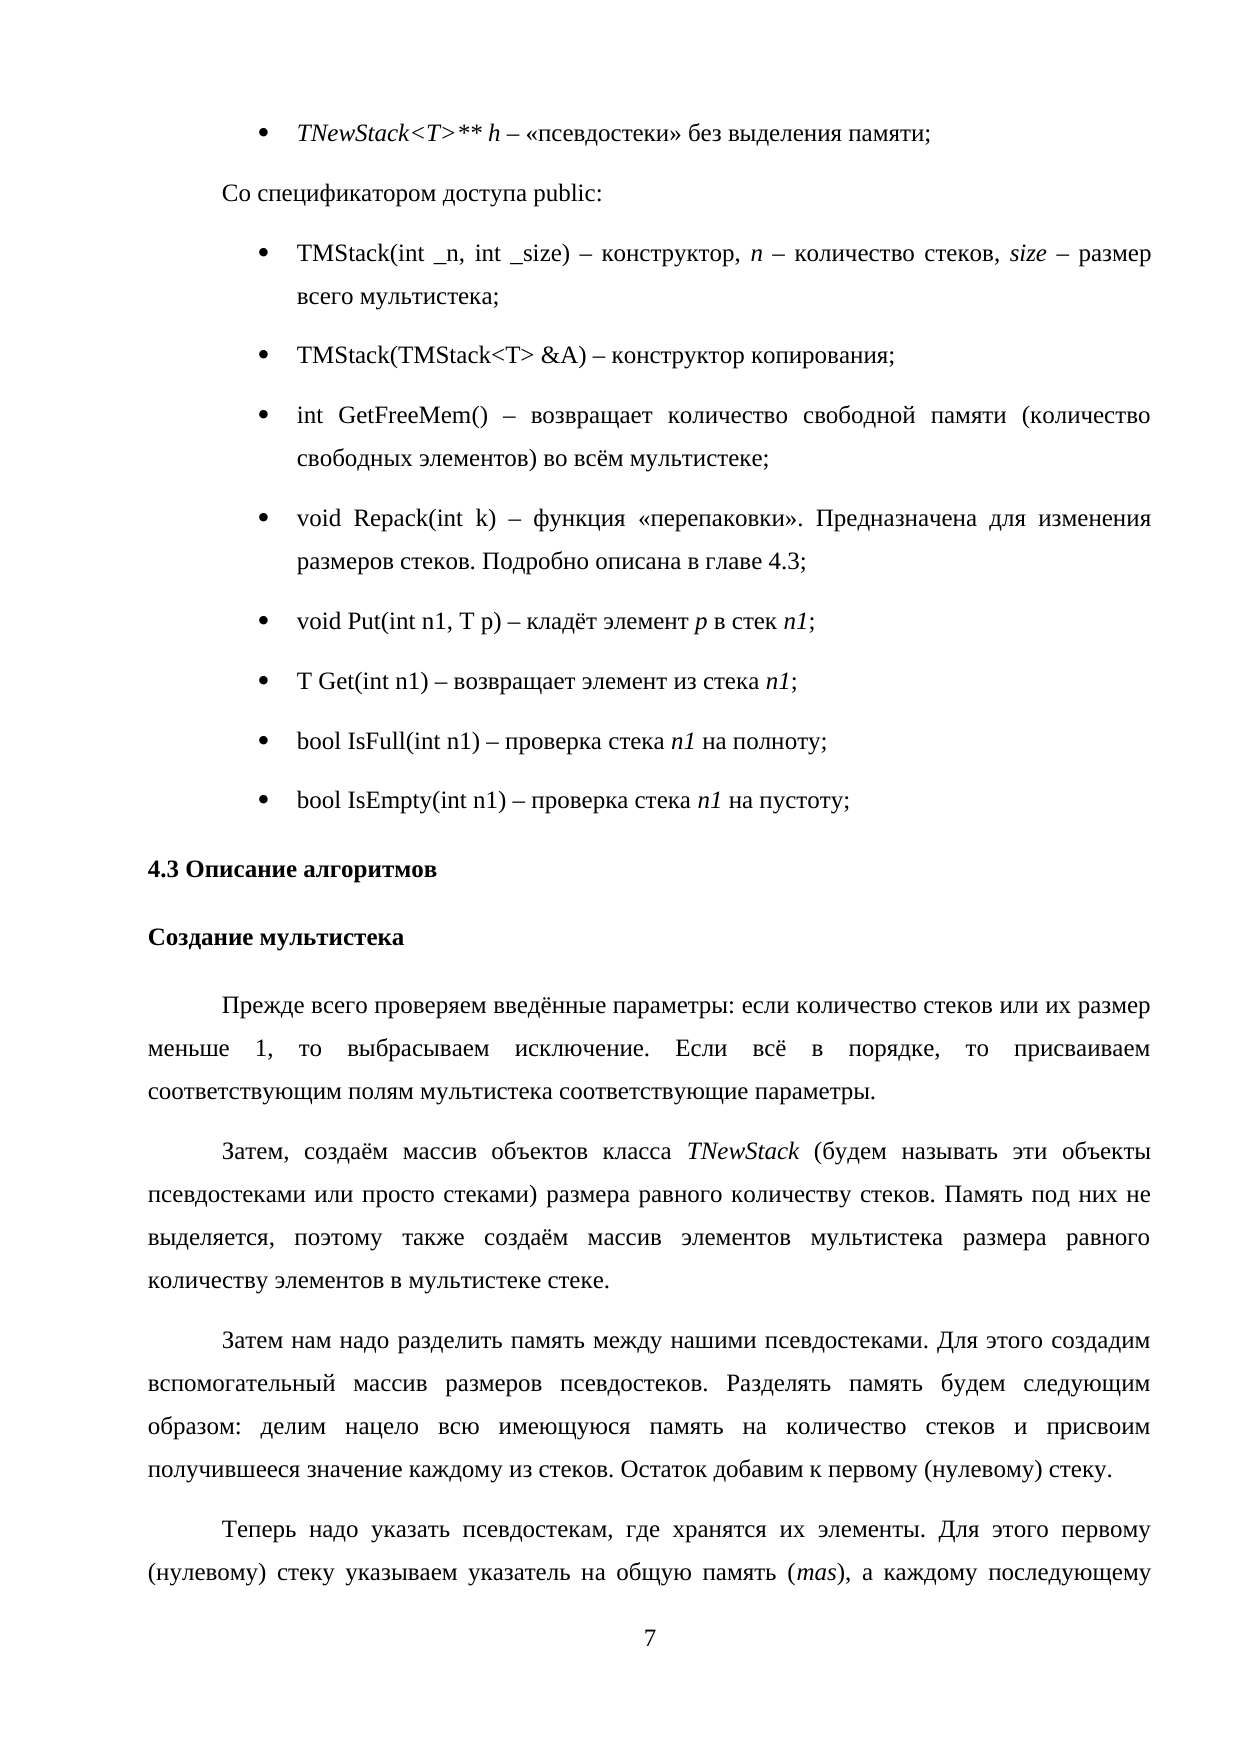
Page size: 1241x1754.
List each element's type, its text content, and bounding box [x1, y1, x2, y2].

text Создание мультистека [148, 922, 1152, 951]
list void Repack(int k) – функция «перепаковки». Предназначена для изменения размеров стеков. Подробно описана в главе 4.3; [259, 503, 1152, 575]
list TMStack(int _n, int _size) – конструктор, n – количество стеков, size – размер всего мультистека; [259, 238, 1152, 309]
list T Get(int n1) – возвращает элемент из стека n1; [259, 666, 1152, 695]
text Затем нам надо разделить память между нашими псевдостеками. Для этого создадим вспомогательный массив размеров псевдостеков. Разделять память будем следующим образом: делим нацело всю имеющуюся память на количество стеков и присвоим получившееся значение каждому из стеков. Остаток добавим к первому (нулевому) стеку. [148, 1325, 1152, 1483]
list TNewStack<T>** h – «псевдостеки» без выделения памяти; [259, 118, 1152, 147]
list TMStack(TMStack<T> &A) – конструктор копирования; [259, 341, 1152, 369]
text Со спецификатором доступа public: [222, 178, 1152, 207]
text Затем, создаём массив объектов класса TNewStack (будем называть эти объекты псевдостеками или просто стеками) размера равного количеству стеков. Память под них не выделяется, поэтому также создаём массив элементов мультистека размера равного количеству элементов в мультистеке стеке. [148, 1136, 1152, 1294]
list bool IsFull(int n1) – проверка стека n1 на полноту; [259, 726, 1152, 754]
text Прежде всего проверяем введённые параметры: если количество стеков или их размер меньше 1, то выбрасываем исключение. Если всё в порядке, то присваиваем соответствующим полям мультистека соответствующие параметры. [148, 990, 1152, 1105]
text 4.3 Описание алгоритмов [148, 854, 1152, 882]
list void Put(int n1, T p) – кладёт элемент p в стек n1; [259, 606, 1152, 635]
list int GetFreeMem() – возвращает количество свободной памяти (количество свободных элементов) во всём мультистеке; [259, 400, 1152, 472]
list bool IsEmpty(int n1) – проверка стека n1 на пустоту; [259, 786, 1152, 814]
